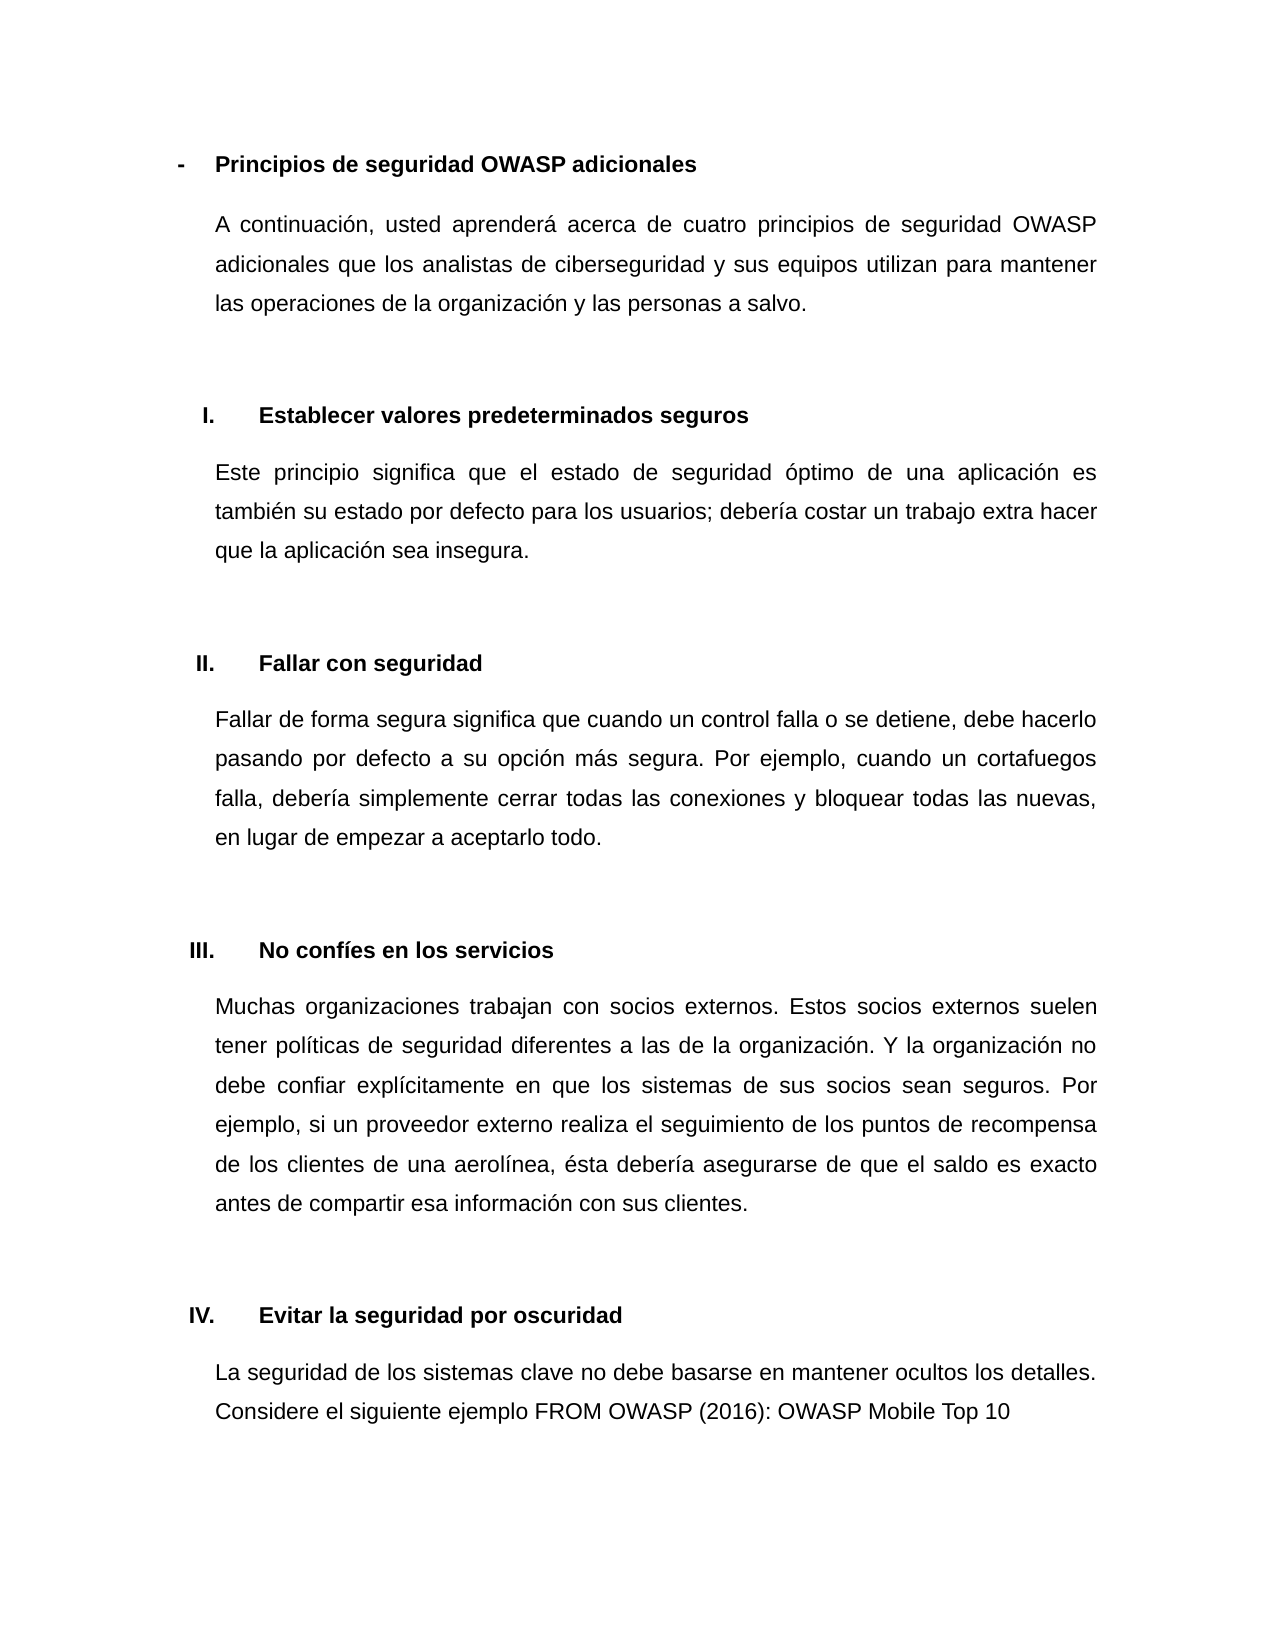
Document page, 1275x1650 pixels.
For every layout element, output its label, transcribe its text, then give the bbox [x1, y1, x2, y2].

text Fallar de forma segura significa que cuando un control falla o se detiene, debe hacerlo pasando por defecto a su opción más segura. Por ejemplo, cuando un cortafuegos falla, debería simplemente cerrar todas las conexiones y bloquear todas las nuevas, en lugar de empezar a aceptarlo todo. [215, 706, 1098, 851]
list No confíes en los servicios [215, 937, 1098, 963]
text A continuación, usted aprenderá acerca de cuatro principios de seguridad OWASP adicionales que los analistas de ciberseguridad y sus equipos utilizan para mantener las operaciones de la organización y las personas a salvo. [215, 211, 1098, 316]
list Establecer valores predeterminados seguros [215, 402, 1098, 429]
list Principios de seguridad OWASP adicionales [177, 148, 1098, 179]
text Muchas organizaciones trabajan con socios externos. Estos socios externos suelen tener políticas de seguridad diferentes a las de la organización. Y la organización no debe confiar explícitamente en que los sistemas de sus socios sean seguros. Por ejemplo, si un proveedor externo realiza el seguimiento de los puntos de recompensa de los clientes de una aerolínea, ésta debería asegurarse de que el saldo es exacto antes de compartir esa información con sus clientes. [215, 993, 1098, 1217]
list Evitar la seguridad por oscuridad [215, 1302, 1098, 1329]
text La seguridad de los sistemas clave no debe basarse en mantener ocultos los detalles. Considere el siguiente ejemplo FROM OWASP (2016): OWASP Mobile Top 10 [215, 1359, 1098, 1424]
text Este principio significa que el estado de seguridad óptimo de una aplicación es también su estado por defecto para los usuarios; debería costar un trabajo extra hacer que la aplicación sea insegura. [215, 458, 1098, 564]
list Fallar con seguridad [215, 650, 1098, 676]
